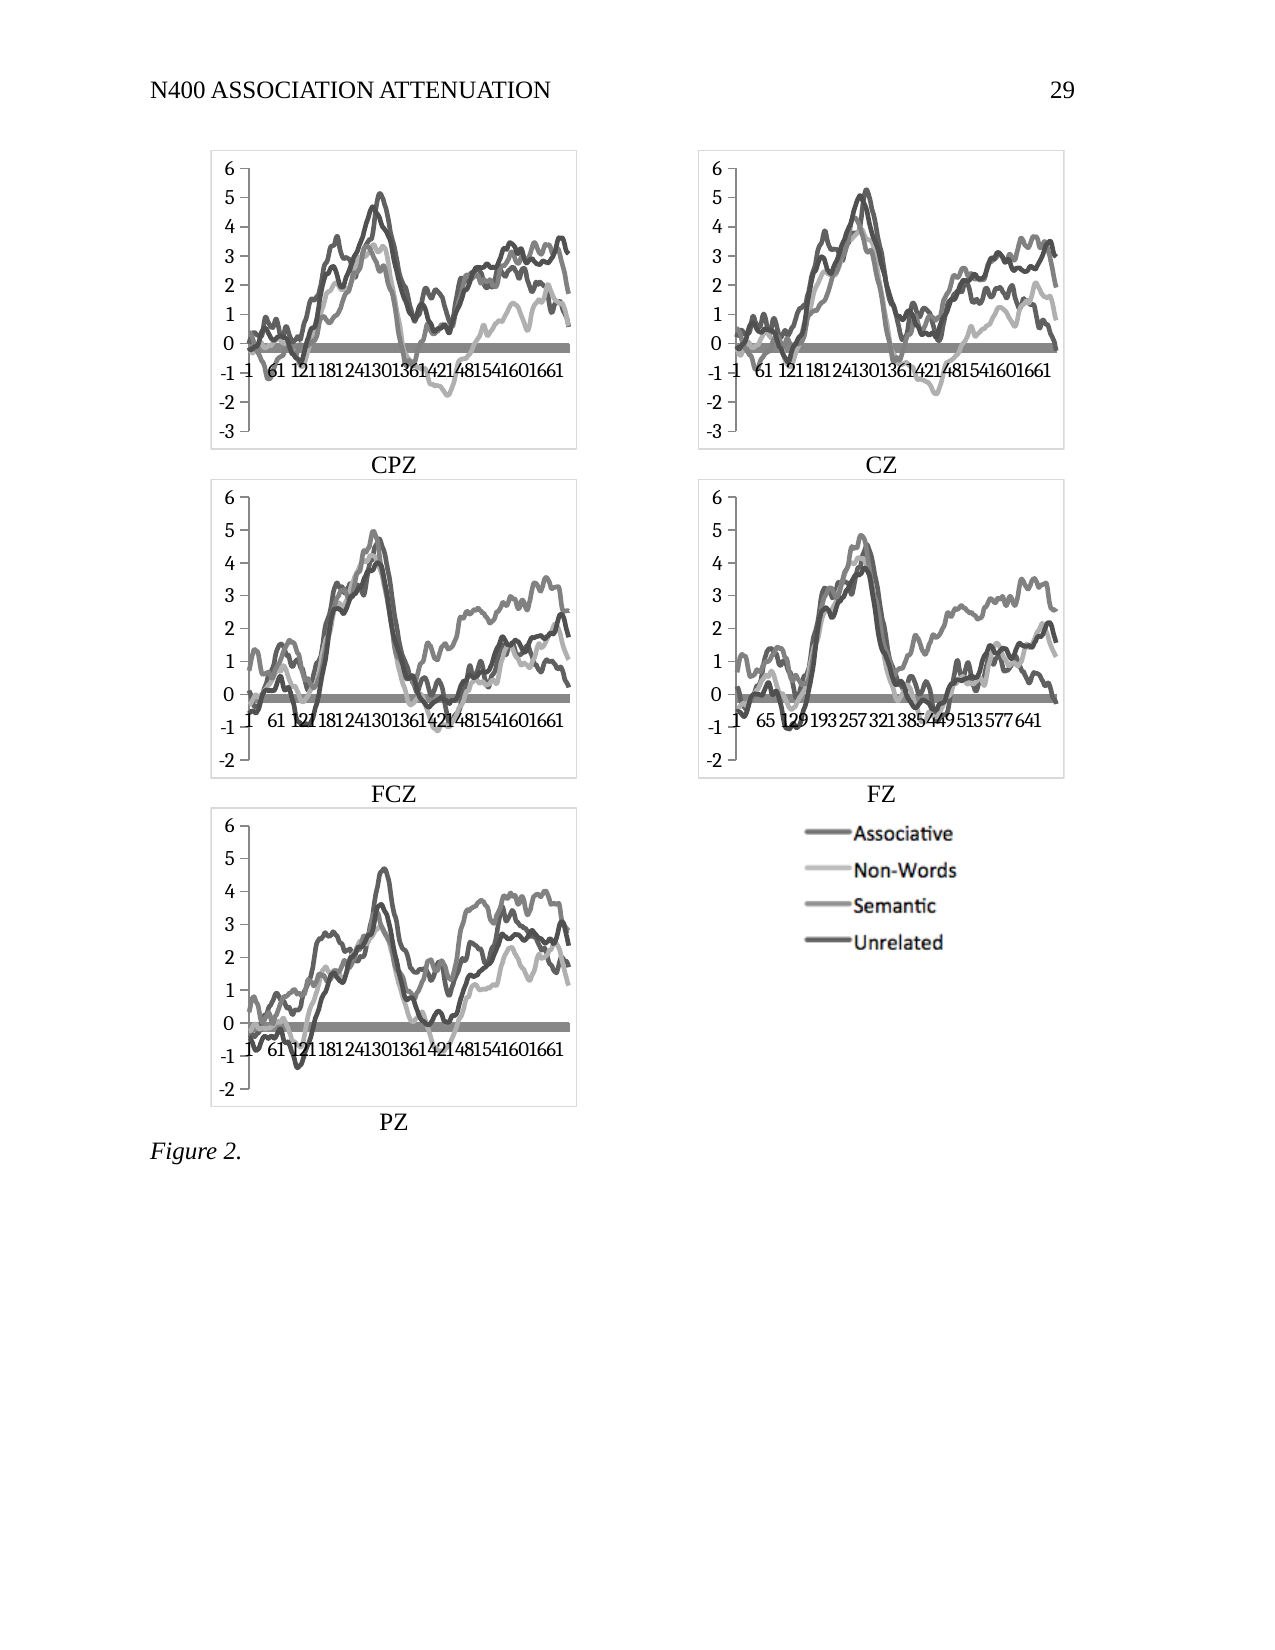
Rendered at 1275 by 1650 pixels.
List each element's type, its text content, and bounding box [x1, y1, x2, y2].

picture [791, 807, 972, 975]
table_cell [638, 808, 1125, 1136]
table_cell FCZ [150, 479, 637, 807]
table_cell PZ [150, 808, 637, 1136]
table_cell FZ [638, 479, 1125, 807]
text Figure 2. [150, 1136, 1125, 1165]
table_header CZ [638, 150, 1125, 479]
table_header CPZ [150, 150, 637, 479]
